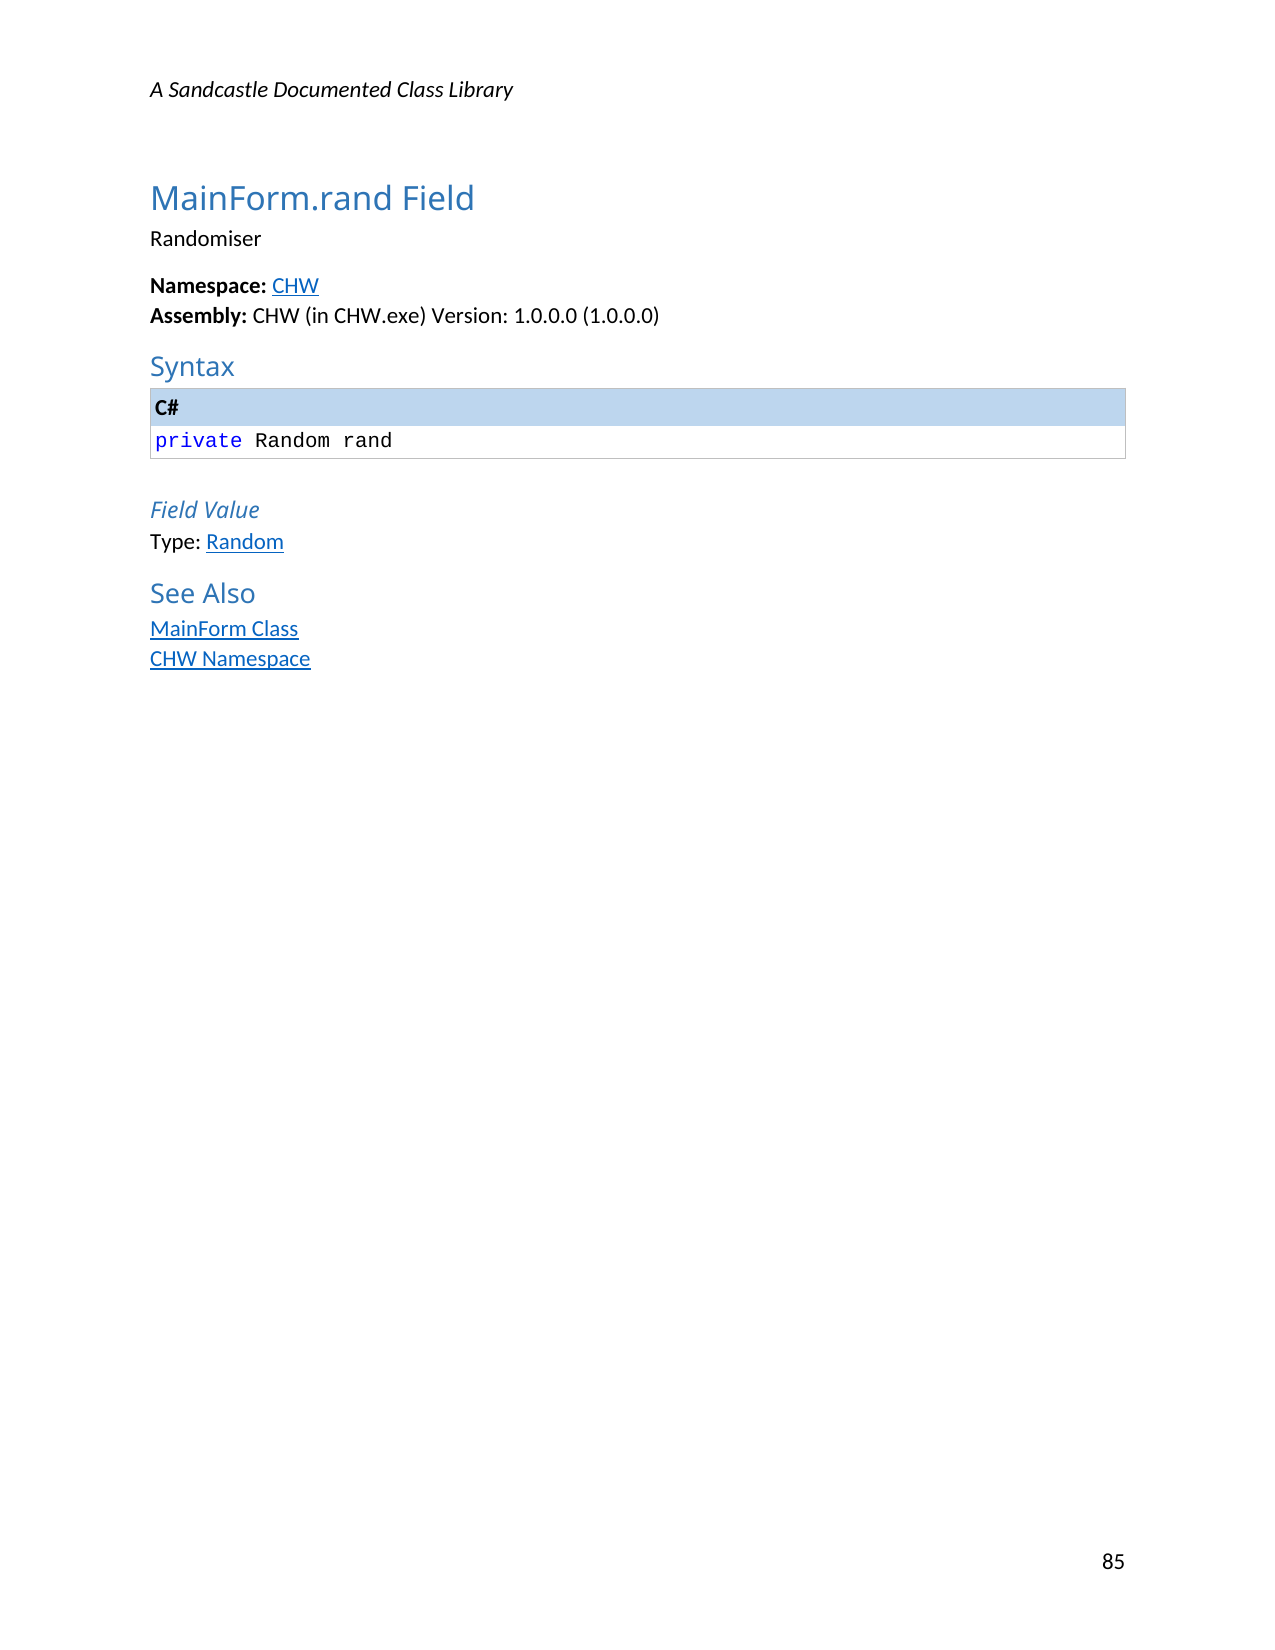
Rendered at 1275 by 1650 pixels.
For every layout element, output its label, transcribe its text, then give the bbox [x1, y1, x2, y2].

table_header C# [151, 389, 1125, 426]
subtitle MainForm.rand Field [150, 175, 1125, 220]
text Type: Random [150, 527, 1125, 556]
subtitle See Also [150, 574, 1125, 611]
text Namespace: CHWAssembly: CHW (in CHW.exe) Version: 1.0.0.0 (1.0.0.0) [150, 271, 1125, 329]
text CHW Namespace [150, 644, 1125, 672]
text MainForm Class [150, 614, 1125, 642]
text Randomiser [150, 224, 1125, 252]
subtitle Field Value [150, 494, 1125, 525]
subtitle Syntax [150, 348, 1125, 385]
table_cell private Random rand [151, 426, 1125, 458]
